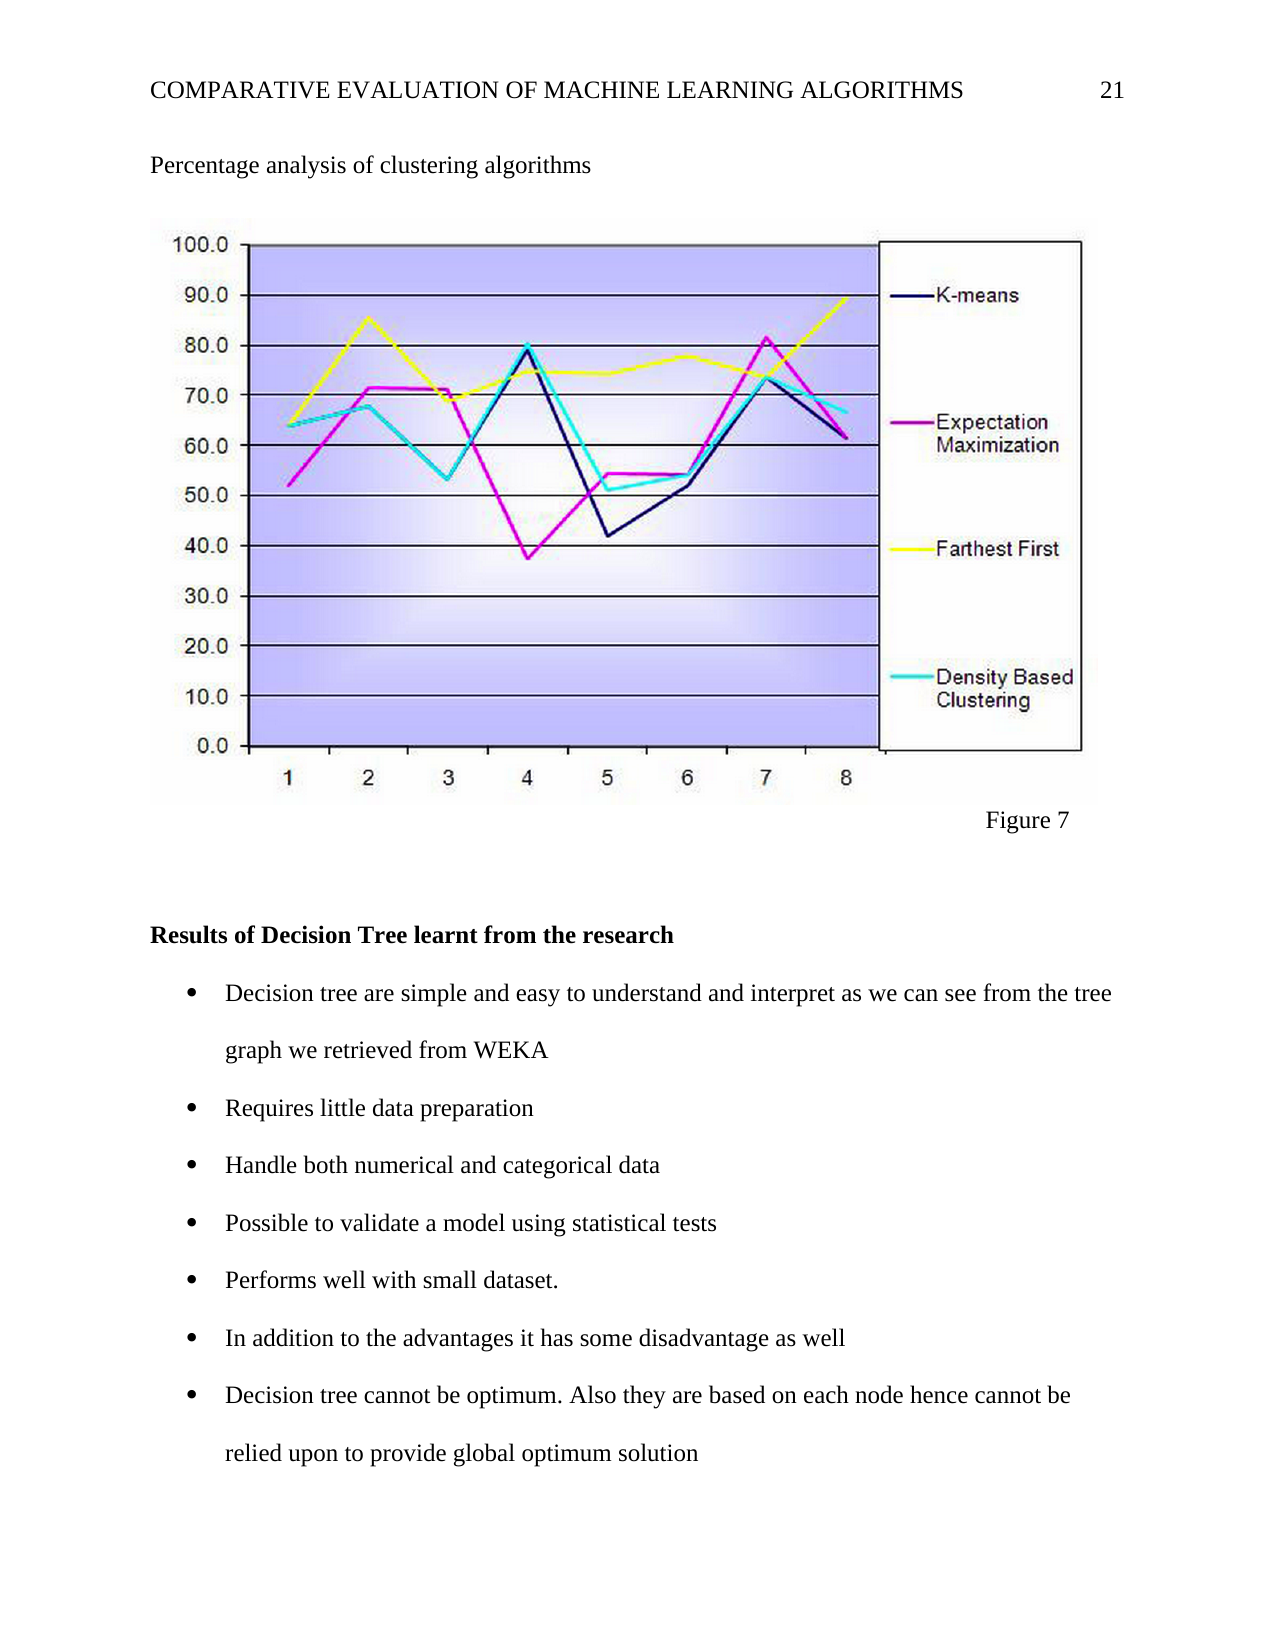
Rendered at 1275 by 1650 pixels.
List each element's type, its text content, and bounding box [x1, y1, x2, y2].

subtitle Percentage analysis of clustering algorithms [150, 150, 1125, 179]
picture [150, 207, 1125, 806]
list Decision tree cannot be optimum. Also they are based on each node hence cannot be relied upon to provide global optimum solution [187, 1380, 1125, 1467]
text Figure 7 [150, 806, 1125, 834]
text Results of Decision Tree learnt from the research [150, 920, 1125, 949]
list Handle both numerical and categorical data [187, 1150, 1125, 1179]
list Performs well with small dataset. [187, 1265, 1125, 1294]
list Possible to validate a model using statistical tests [187, 1208, 1125, 1237]
list Requires little data preparation [187, 1093, 1125, 1122]
list In addition to the advantages it has some disadvantage as well [187, 1323, 1125, 1352]
list Decision tree are simple and easy to understand and interpret as we can see from the tree graph we retrieved from WEKA [187, 978, 1125, 1064]
